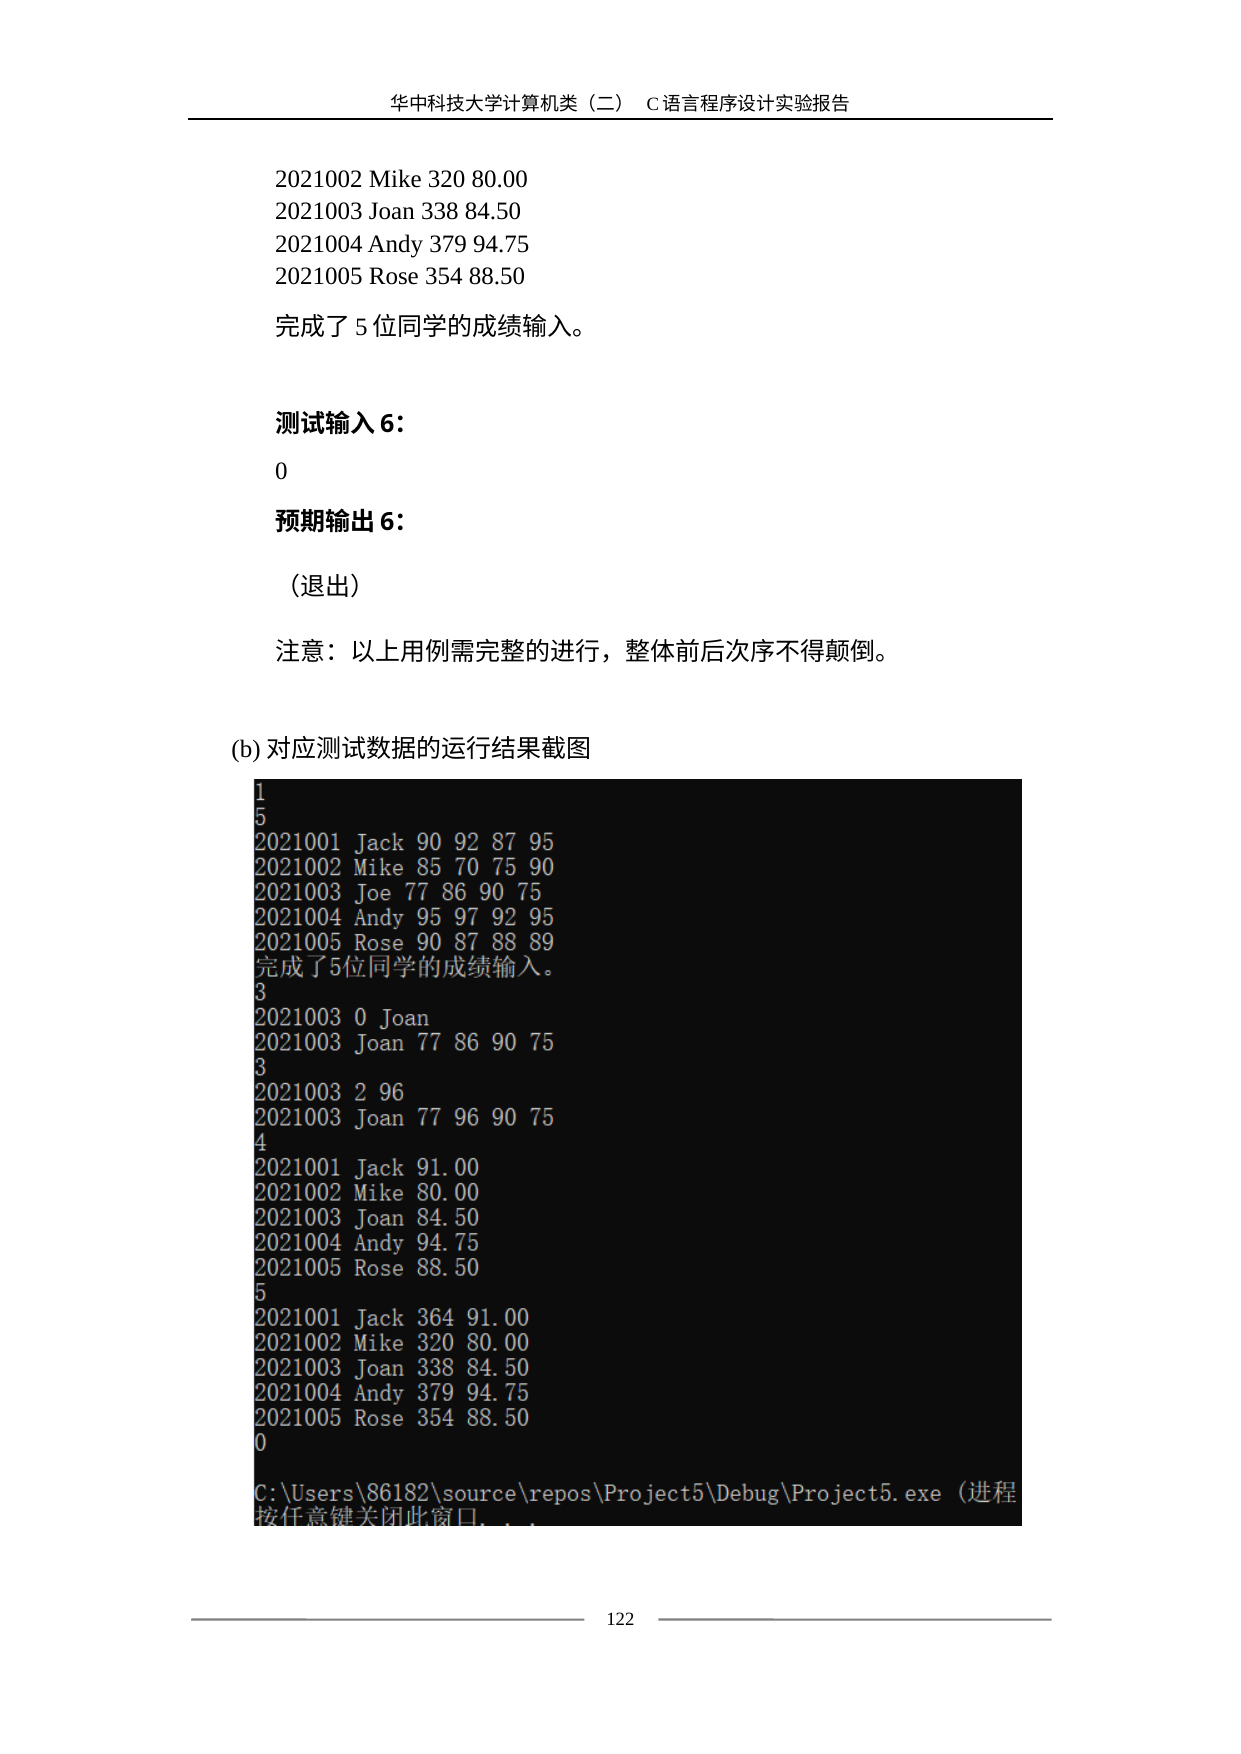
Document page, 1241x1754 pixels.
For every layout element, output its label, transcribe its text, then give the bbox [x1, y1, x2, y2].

text 测试输入6： [275, 389, 1053, 454]
text 0 [275, 454, 1053, 487]
text （退出） [275, 552, 1053, 617]
text (b) 对应测试数据的运行结果截图 [187, 714, 1053, 779]
text 完成了5位同学的成绩输入。 [275, 292, 1053, 357]
text 2021002 Mike 320 80.00 [275, 162, 1053, 194]
text 2021005 Rose 354 88.50 [275, 259, 1053, 292]
picture [253, 779, 1022, 1526]
text 2021004 Andy 379 94.75 [275, 227, 1053, 259]
text 2021003 Joan 338 84.50 [275, 194, 1053, 227]
text 预期输出6： [275, 487, 1053, 552]
text 注意：以上用例需完整的进行，整体前后次序不得颠倒。 [275, 617, 1053, 682]
